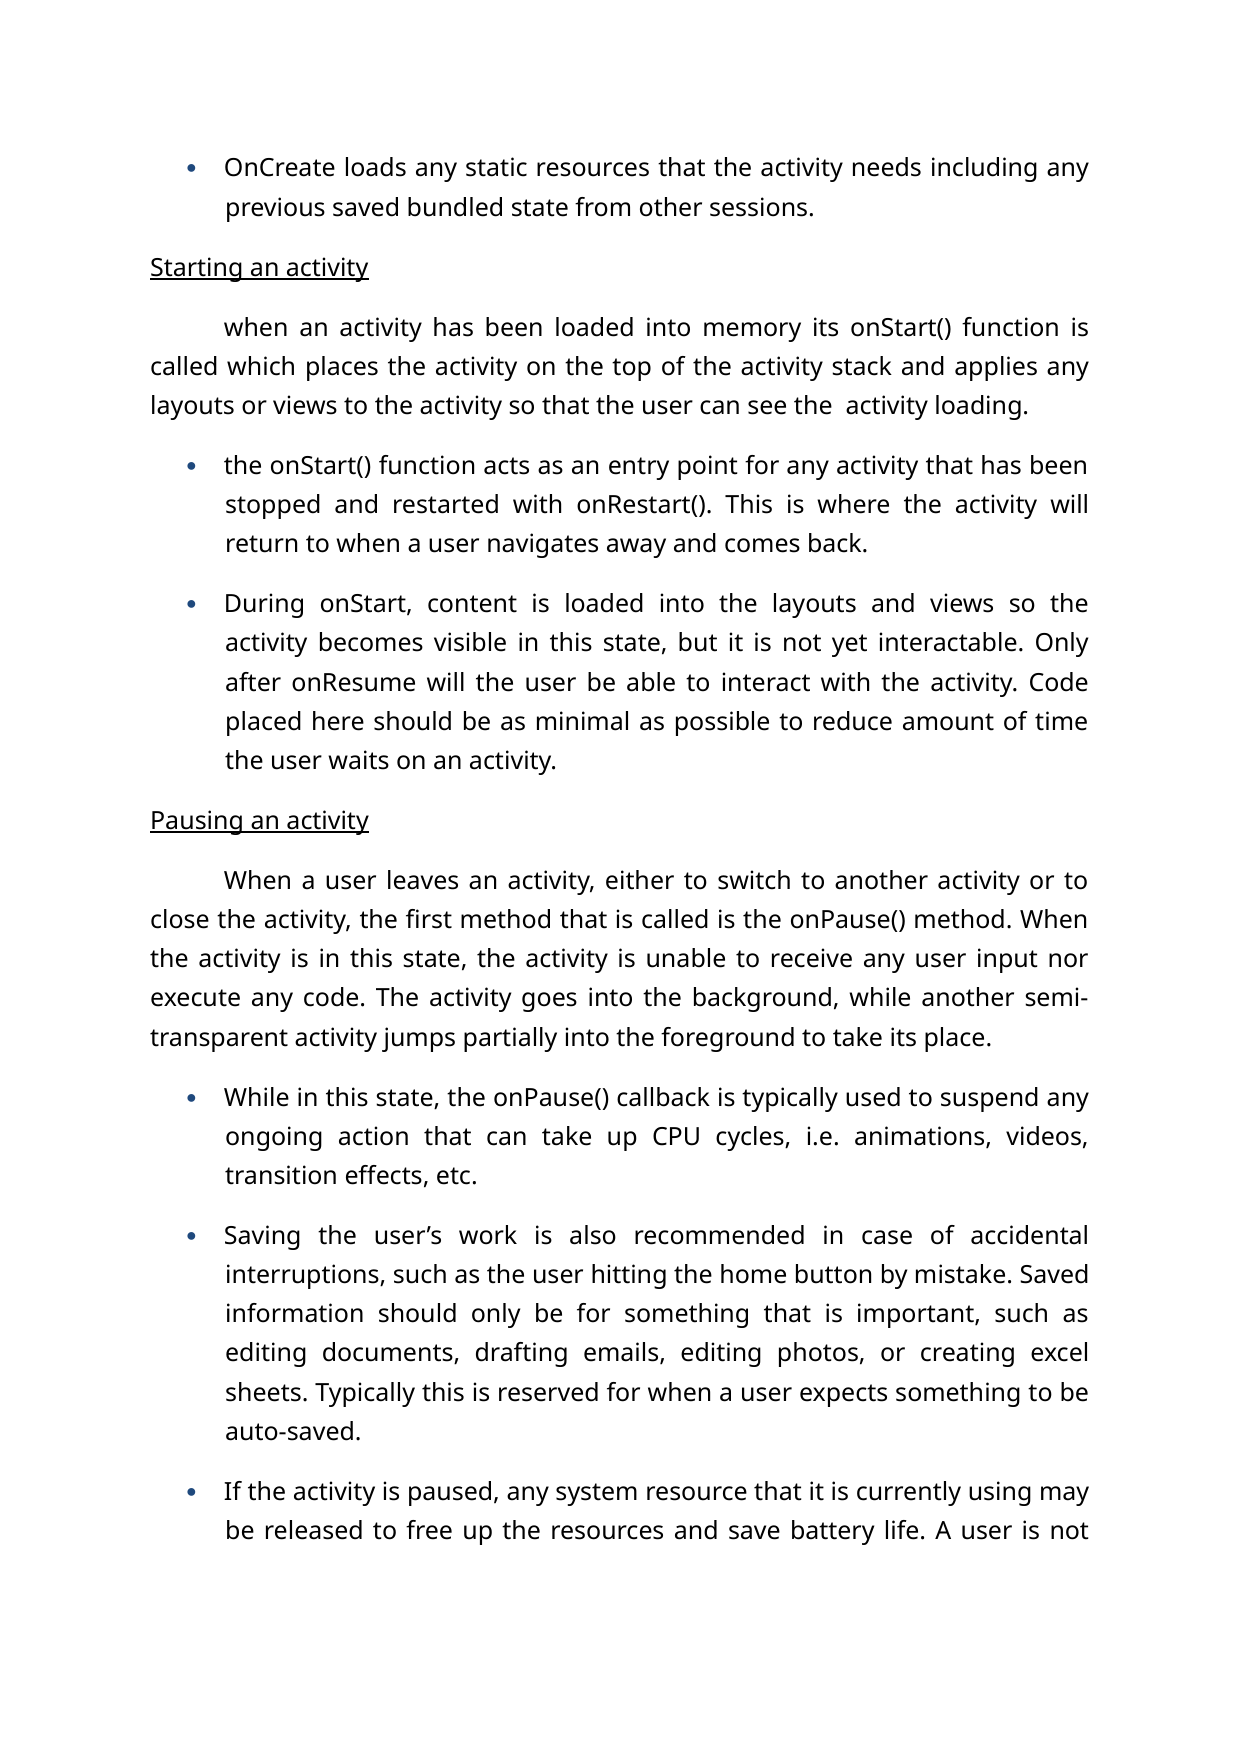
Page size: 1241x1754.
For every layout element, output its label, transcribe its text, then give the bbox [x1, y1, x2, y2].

text Starting an activity [150, 249, 1090, 283]
text Pausing an activity [150, 802, 1090, 837]
text When a user leaves an activity, either to switch to another activity or to close the activity, the first method that is called is the onPause() method. When the activity is in this state, the activity is unable to receive any user input nor execute any code. The activity goes into the background, while another semi-transparent activity jumps partially into the foreground to take its place. [150, 862, 1090, 1053]
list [187, 1473, 1090, 1547]
list Saving the user’s work is also recommended in case of accidental interruptions, such as the user hitting the home button by mistake. Saved information should only be for something that is important, such as editing documents, drafting emails, editing photos, or creating excel sheets. Typically this is reserved for when a user expects something to be auto-saved. [187, 1217, 1090, 1447]
list OnCreate loads any static resources that the activity needs including any previous saved bundled state from other sessions. [187, 150, 1090, 223]
list During onStart, content is loaded into the layouts and views so the activity becomes visible in this state, but it is not yet interactable. Only after onResume will the user be able to interact with the activity. Code placed here should be as minimal as possible to reduce amount of time the user waits on an activity. [187, 586, 1090, 777]
list While in this state, the onPause() callback is typically used to suspend any ongoing action that can take up CPU cycles, i.e. animations, videos, transition effects, etc. [187, 1079, 1090, 1192]
list the onStart() function acts as an entry point for any activity that has been stopped and restarted with onRestart(). This is where the activity will return to when a user navigates away and comes back. [187, 447, 1090, 560]
text when an activity has been loaded into memory its onStart() function is called which places the activity on the top of the activity stack and applies any layouts or views to the activity so that the user can see the activity loading. [150, 309, 1090, 422]
